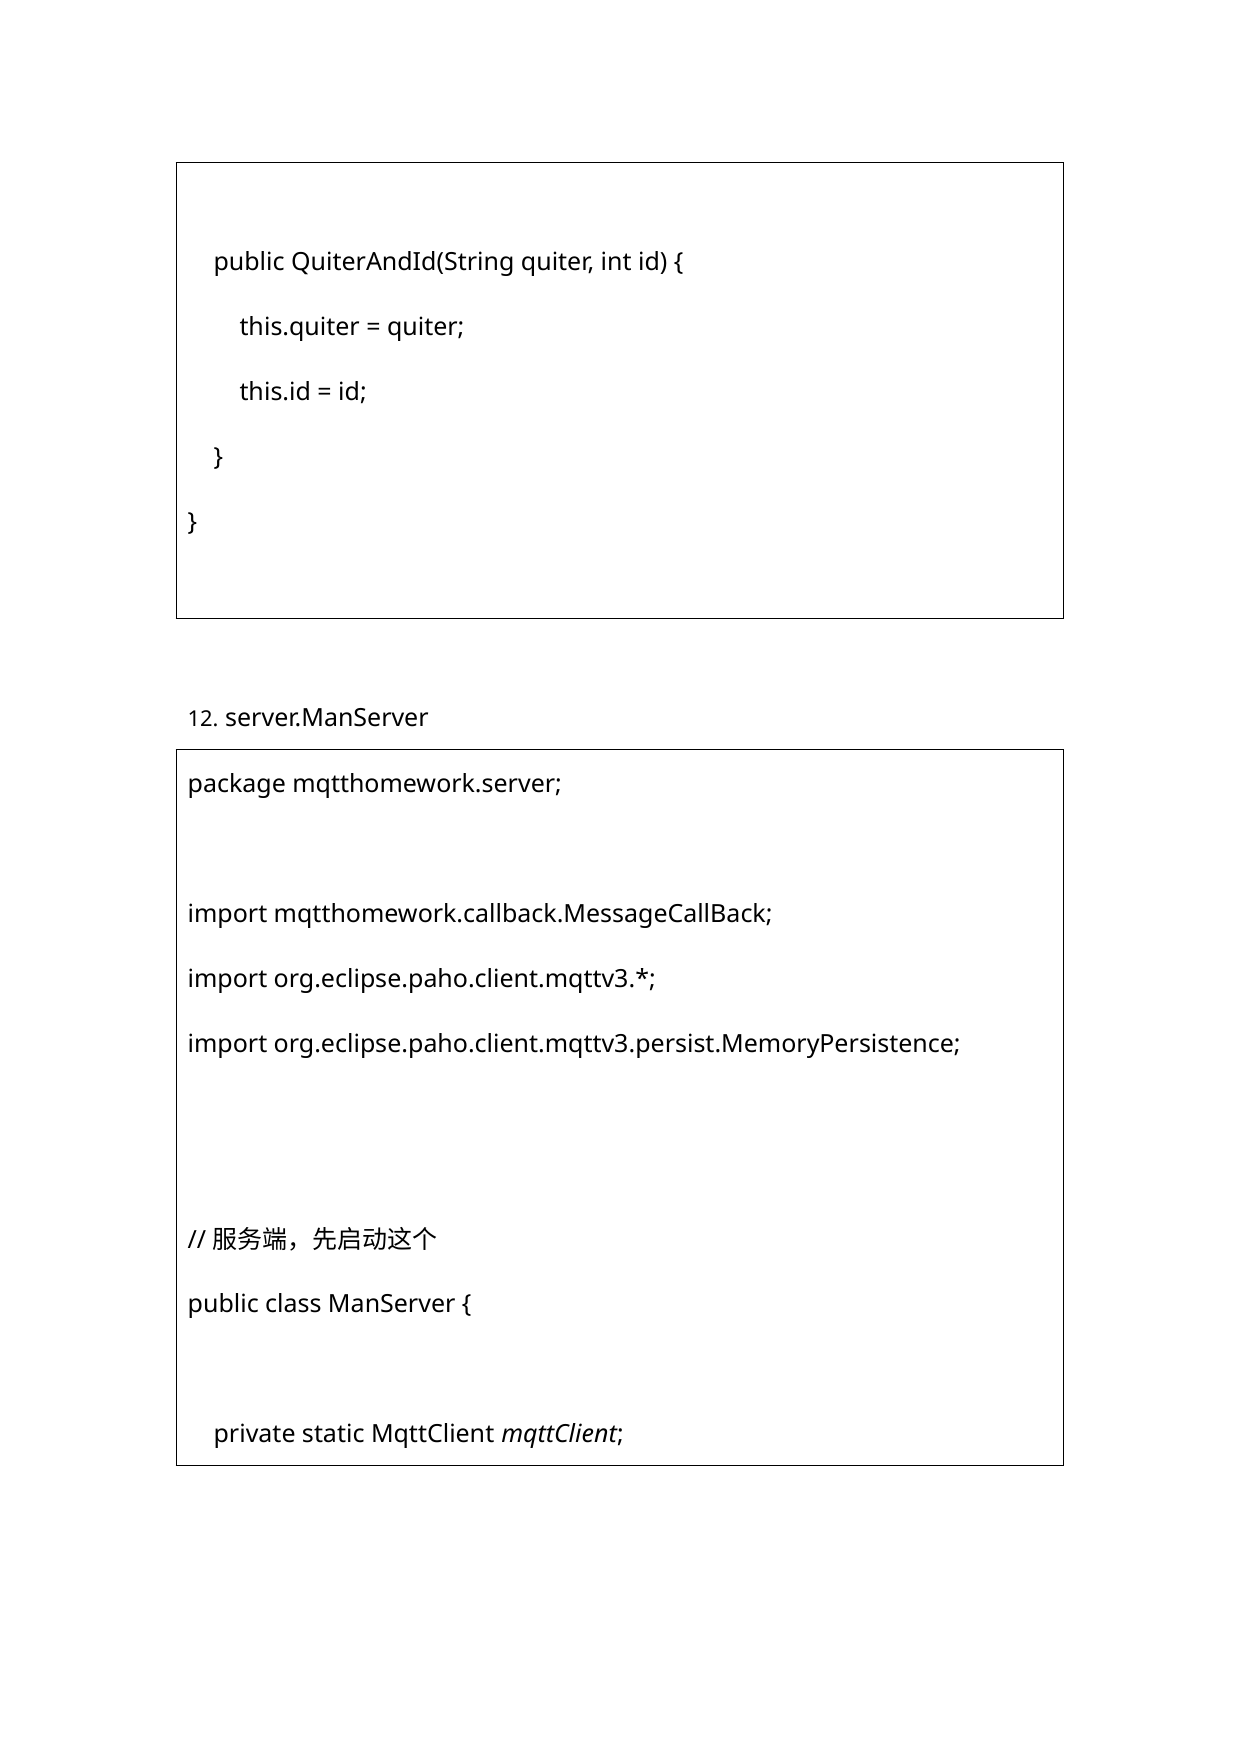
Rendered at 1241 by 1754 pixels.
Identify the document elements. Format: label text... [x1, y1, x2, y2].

list server.ManServer [187, 684, 1053, 749]
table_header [177, 750, 1063, 1465]
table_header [177, 163, 1063, 618]
